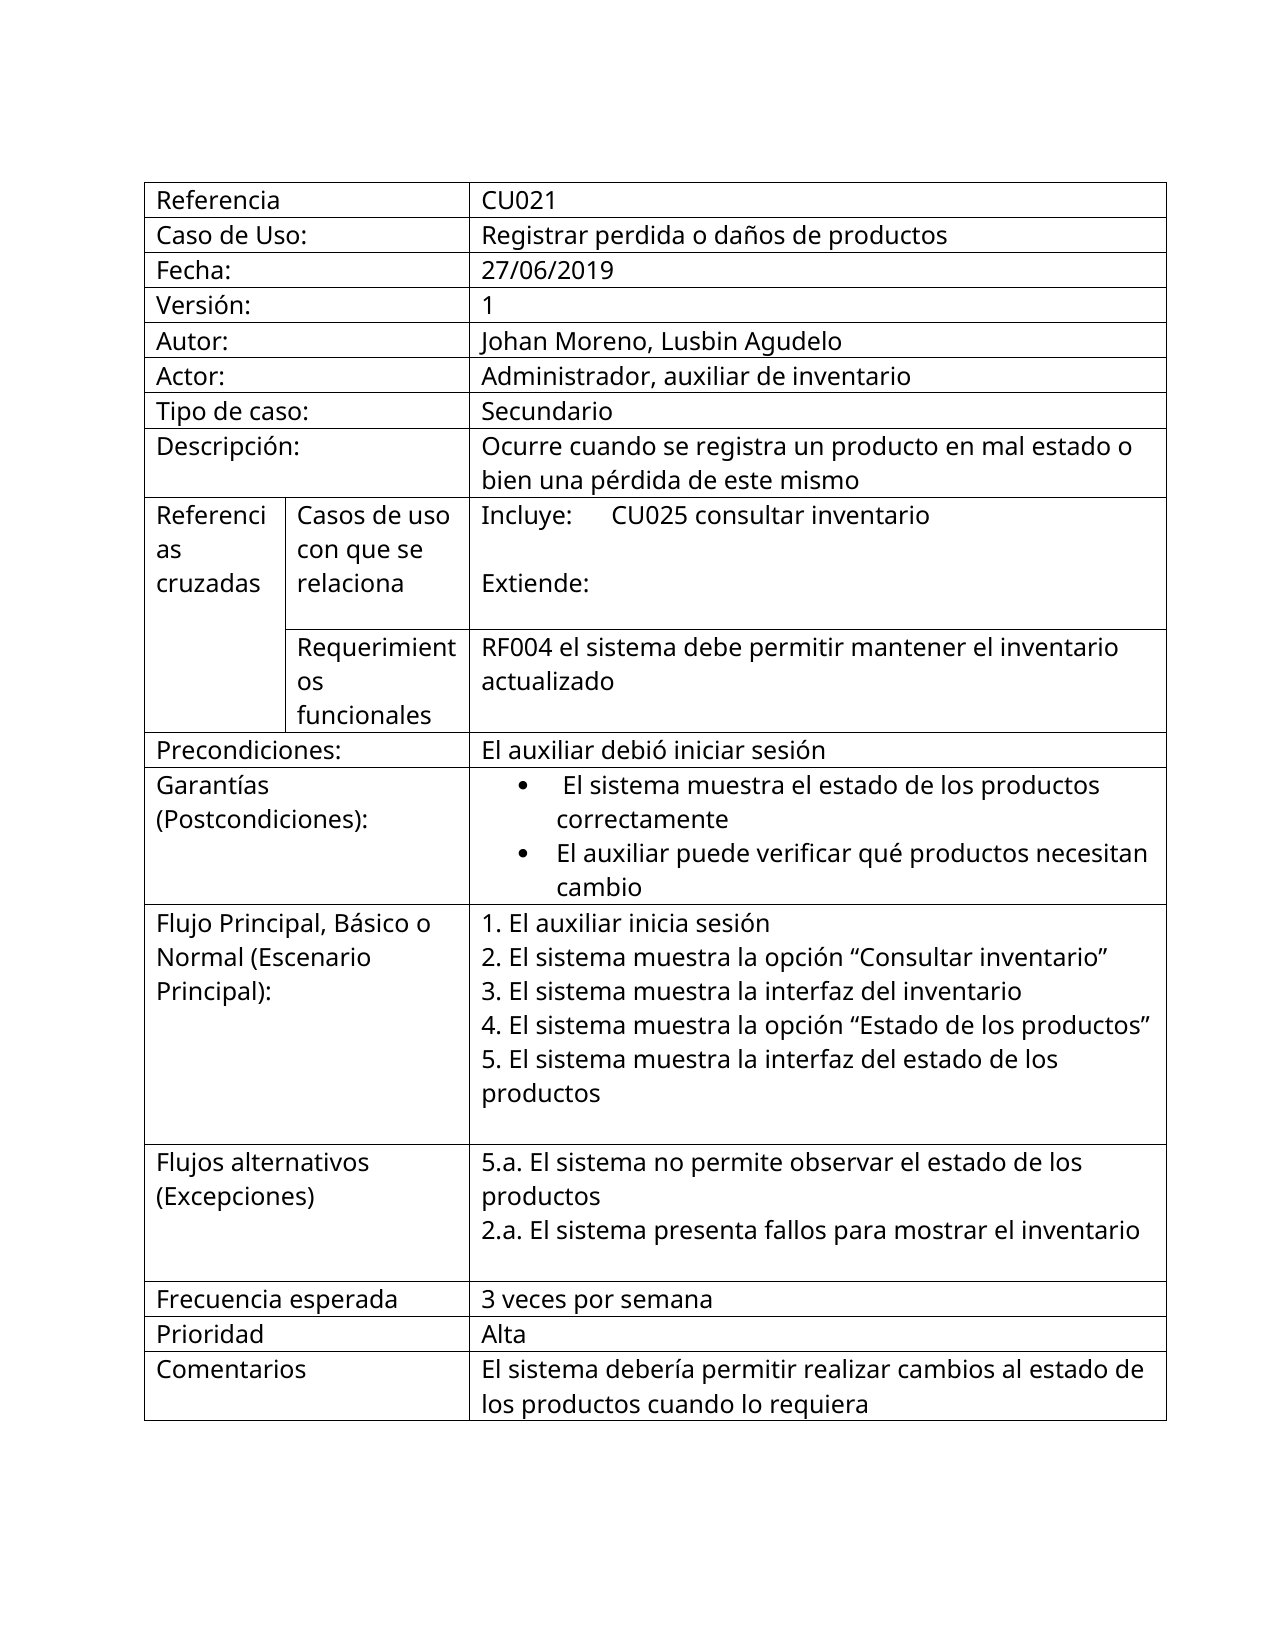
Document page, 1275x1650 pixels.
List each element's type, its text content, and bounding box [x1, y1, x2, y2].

table_cell Versión: [145, 288, 469, 322]
table_cell Incluye: CU025 consultar inventario Extiende: [470, 498, 1166, 628]
table_cell 1. El auxiliar inicia sesión 2. El sistema muestra la opción “Consultar inventario” 3. El sistema muestra la interfaz del inventario 4. El sistema muestra la opción “Estado de los productos” 5. El sistema muestra la interfaz del estado de los productos [470, 905, 1166, 1144]
table_cell Comentarios [145, 1352, 469, 1420]
table_cell Autor: [145, 323, 469, 357]
table_cell Alta [470, 1317, 1166, 1351]
table_cell Registrar perdida o daños de productos [470, 218, 1166, 252]
table_cell Descripción: [145, 429, 469, 497]
table_cell Secundario [470, 393, 1166, 427]
table_cell Tipo de caso: [145, 393, 469, 427]
table_cell 3 veces por semana [470, 1282, 1166, 1316]
table_cell Actor: [145, 358, 469, 392]
table_cell Precondiciones: [145, 733, 469, 767]
table_cell Garantías (Postcondiciones): [145, 768, 469, 904]
table_cell El auxiliar debió iniciar sesión [470, 733, 1166, 767]
table_cell 5.a. El sistema no permite observar el estado de los productos 2.a. El sistema presenta fallos para mostrar el inventario [470, 1145, 1166, 1281]
table_cell Requerimientos funcionales [286, 630, 469, 732]
table_cell 27/06/2019 [470, 253, 1166, 287]
table_cell Caso de Uso: [145, 218, 469, 252]
table_cell Frecuencia esperada [145, 1282, 469, 1316]
table_header CU021 [470, 183, 1166, 217]
table_cell Administrador, auxiliar de inventario [470, 358, 1166, 392]
table_cell Ocurre cuando se registra un producto en mal estado o bien una pérdida de este mismo [470, 429, 1166, 497]
table_cell Johan Moreno, Lusbin Agudelo [470, 323, 1166, 357]
table_cell El sistema debería permitir realizar cambios al estado de los productos cuando lo requiera [470, 1352, 1166, 1420]
table_cell Referencias cruzadas [145, 498, 285, 732]
table_cell Casos de uso con que se relaciona [286, 498, 469, 628]
table_header Referencia [145, 183, 469, 217]
table_cell Fecha: [145, 253, 469, 287]
table_cell El sistema muestra el estado de los productos correctamente El auxiliar puede verificar qué productos necesitan cambio [470, 768, 1166, 904]
table_cell Prioridad [145, 1317, 469, 1351]
table_cell Flujos alternativos (Excepciones) [145, 1145, 469, 1281]
table_cell 1 [470, 288, 1166, 322]
table_cell Flujo Principal, Básico o Normal (Escenario Principal): [145, 905, 469, 1144]
table_cell RF004 el sistema debe permitir mantener el inventario actualizado [470, 630, 1166, 732]
